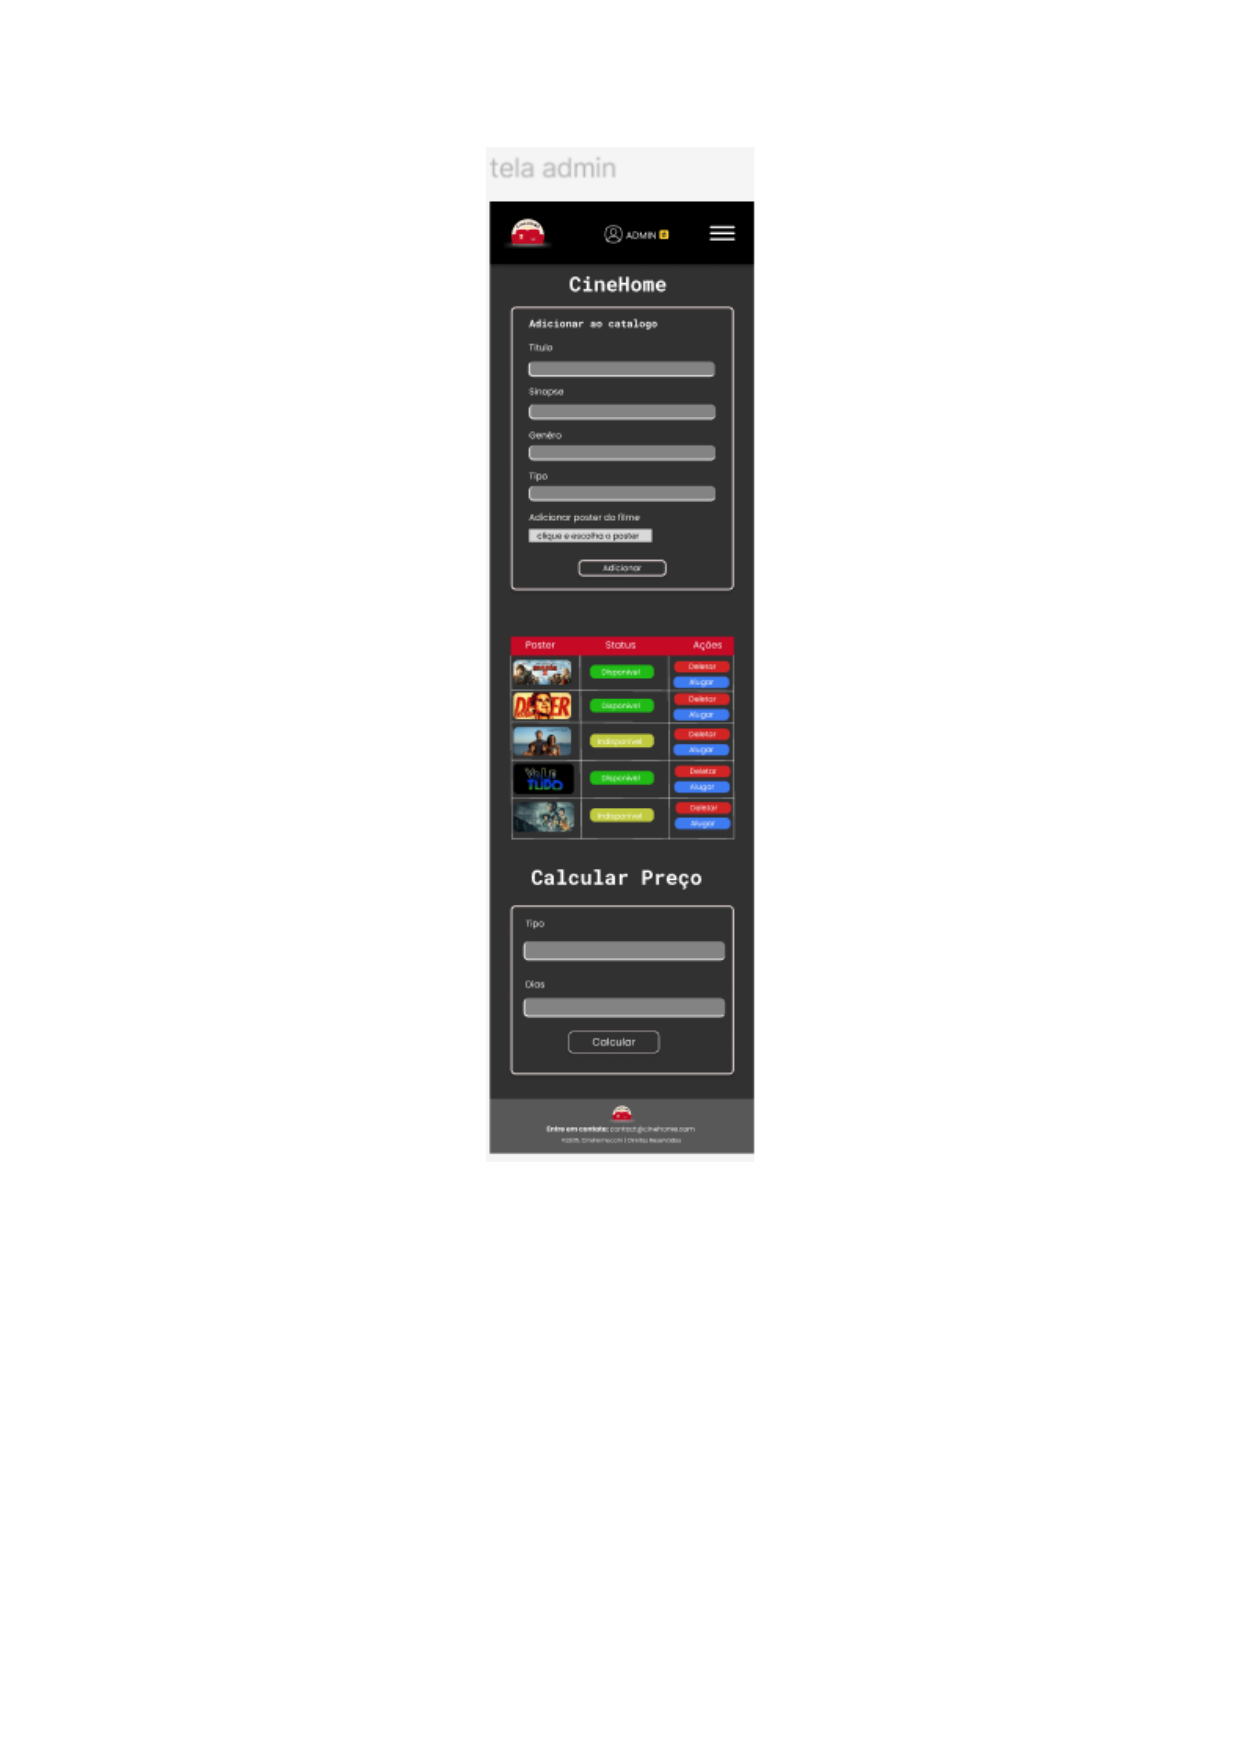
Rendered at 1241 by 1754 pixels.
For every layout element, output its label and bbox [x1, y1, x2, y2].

picture [485, 147, 755, 1162]
